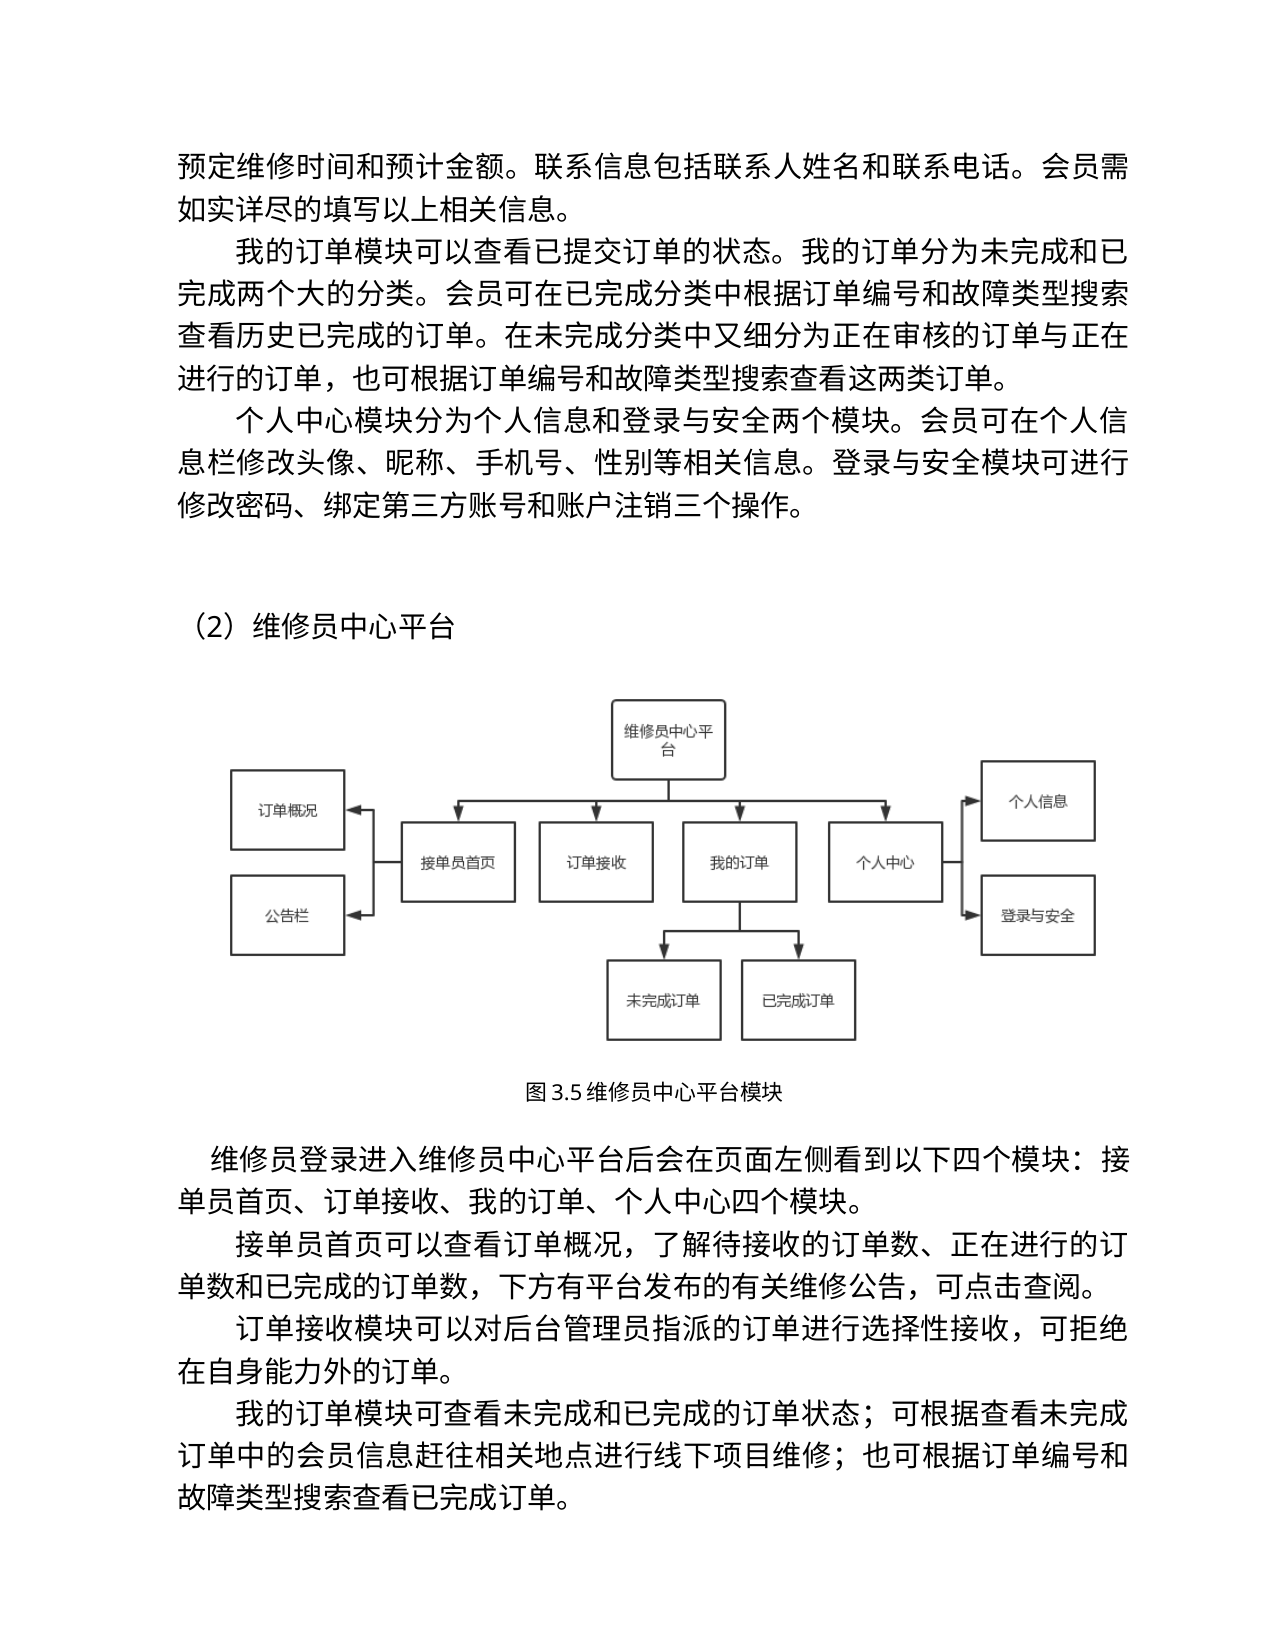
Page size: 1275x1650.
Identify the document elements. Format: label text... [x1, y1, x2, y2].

list 图3.5维修员中心平台模块 [177, 1075, 1131, 1107]
list 维修员中心平台 [177, 604, 1131, 646]
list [177, 144, 1131, 228]
list 个人中心模块分为个人信息和登录与安全两个模块。会员可在个人信息栏修改头像、昵称、手机号、性别等相关信息。登录与安全模块可进行修改密码、绑定第三方账号和账户注销三个操作。 [177, 397, 1131, 524]
list 我的订单模块可以查看已提交订单的状态。我的订单分为未完成和已完成两个大的分类。会员可在已完成分类中根据订单编号和故障类型搜索查看历史已完成的订单。在未完成分类中又细分为正在审核的订单与正在进行的订单，也可根据订单编号和故障类型搜索查看这两类订单。 [177, 228, 1131, 397]
list 我的订单模块可查看未完成和已完成的订单状态；可根据查看未完成订单中的会员信息赶往相关地点进行线下项目维修；也可根据订单编号和故障类型搜索查看已完成订单。 [177, 1391, 1131, 1517]
list 维修员登录进入维修员中心平台后会在页面左侧看到以下四个模块：接单员首页、订单接收、我的订单、个人中心四个模块。 [177, 1137, 1131, 1221]
list 接单员首页可以查看订单概况，了解待接收的订单数、正在进行的订单数和已完成的订单数，下方有平台发布的有关维修公告，可点击查阅。 [177, 1221, 1131, 1306]
picture [177, 646, 1130, 1076]
list 订单接收模块可以对后台管理员指派的订单进行选择性接收，可拒绝在自身能力外的订单。 [177, 1306, 1131, 1391]
